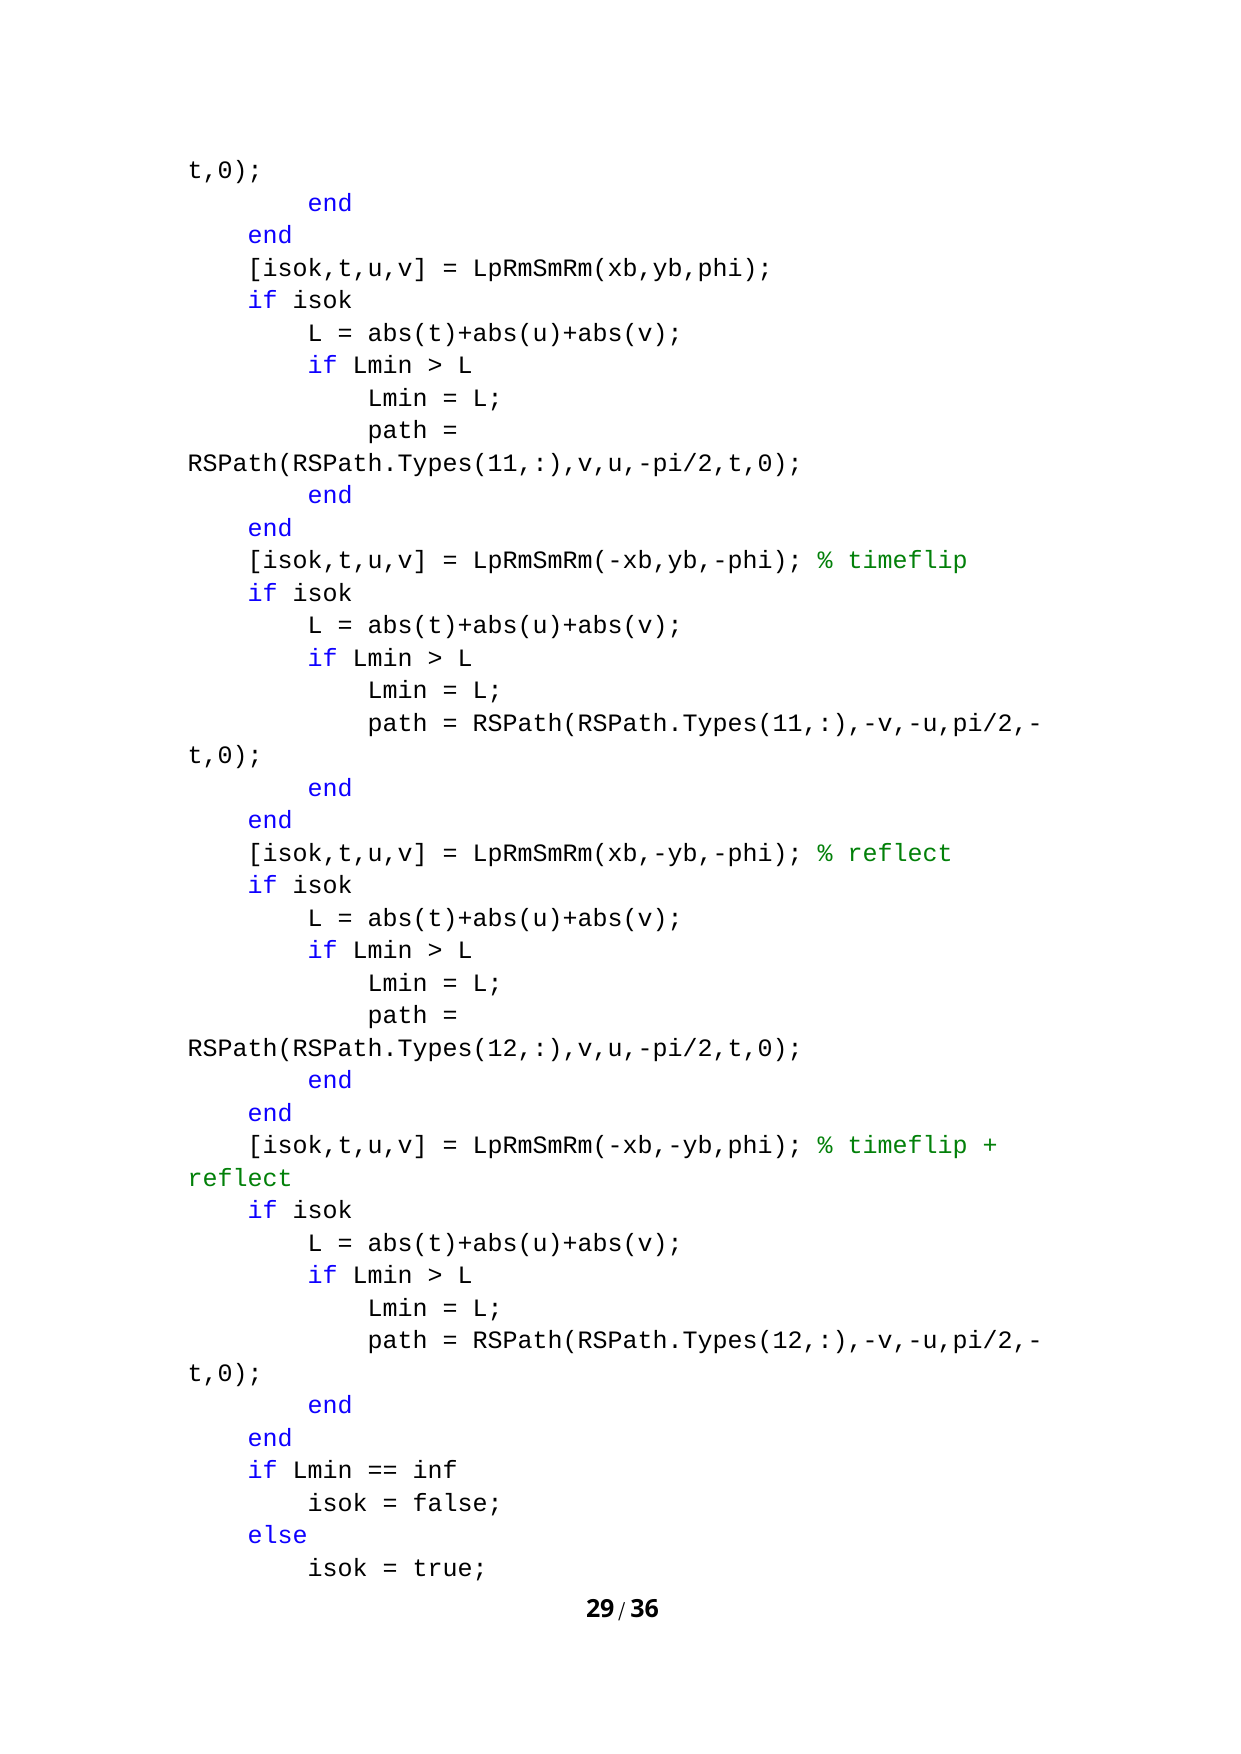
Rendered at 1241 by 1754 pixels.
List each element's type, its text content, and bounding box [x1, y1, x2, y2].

text [isok,t,u,v] = LpRmSmRm(-xb,yb,-phi); % timeflip [187, 546, 1053, 578]
text isok = true; [187, 1553, 1053, 1586]
text [isok,t,u,v] = LpRmSmRm(xb,-yb,-phi); % reflect [187, 838, 1053, 871]
text end [187, 1423, 1053, 1456]
text L = abs(t)+abs(u)+abs(v); [187, 1228, 1053, 1261]
text path = RSPath(RSPath.Types(11,:),v,u,-pi/2,t,0); [187, 416, 1053, 481]
text if isok [187, 871, 1053, 903]
text [isok,t,u,v] = LpRmSmRm(-xb,-yb,phi); % timeflip + reflect [187, 1131, 1053, 1196]
text Lmin = L; [187, 968, 1053, 1001]
text if isok [187, 1196, 1053, 1228]
text [isok,t,u,v] = LpRmSmRm(xb,yb,phi); [187, 253, 1053, 286]
text end [187, 806, 1053, 838]
text path = RSPath(RSPath.Types(11,:),-v,-u,pi/2,-t,0); [187, 708, 1053, 773]
text if Lmin > L [187, 936, 1053, 968]
text end [187, 1391, 1053, 1423]
text if Lmin > L [187, 351, 1053, 383]
text if isok [187, 286, 1053, 318]
text Lmin = L; [187, 1293, 1053, 1326]
text L = abs(t)+abs(u)+abs(v); [187, 318, 1053, 351]
text end [187, 513, 1053, 546]
text end [187, 1098, 1053, 1131]
text if Lmin > L [187, 1261, 1053, 1293]
text if isok [187, 578, 1053, 611]
text path = RSPath(RSPath.Types(12,:),v,u,-pi/2,t,0); [187, 1001, 1053, 1066]
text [187, 156, 1053, 188]
text Lmin = L; [187, 383, 1053, 416]
text end [187, 1066, 1053, 1098]
text end [187, 188, 1053, 221]
text end [187, 773, 1053, 806]
text L = abs(t)+abs(u)+abs(v); [187, 611, 1053, 643]
text if Lmin > L [187, 643, 1053, 676]
text if Lmin == inf [187, 1456, 1053, 1488]
text end [187, 481, 1053, 513]
text else [187, 1521, 1053, 1553]
text path = RSPath(RSPath.Types(12,:),-v,-u,pi/2,-t,0); [187, 1326, 1053, 1391]
text Lmin = L; [187, 676, 1053, 708]
text isok = false; [187, 1488, 1053, 1521]
text end [187, 221, 1053, 253]
text L = abs(t)+abs(u)+abs(v); [187, 903, 1053, 936]
